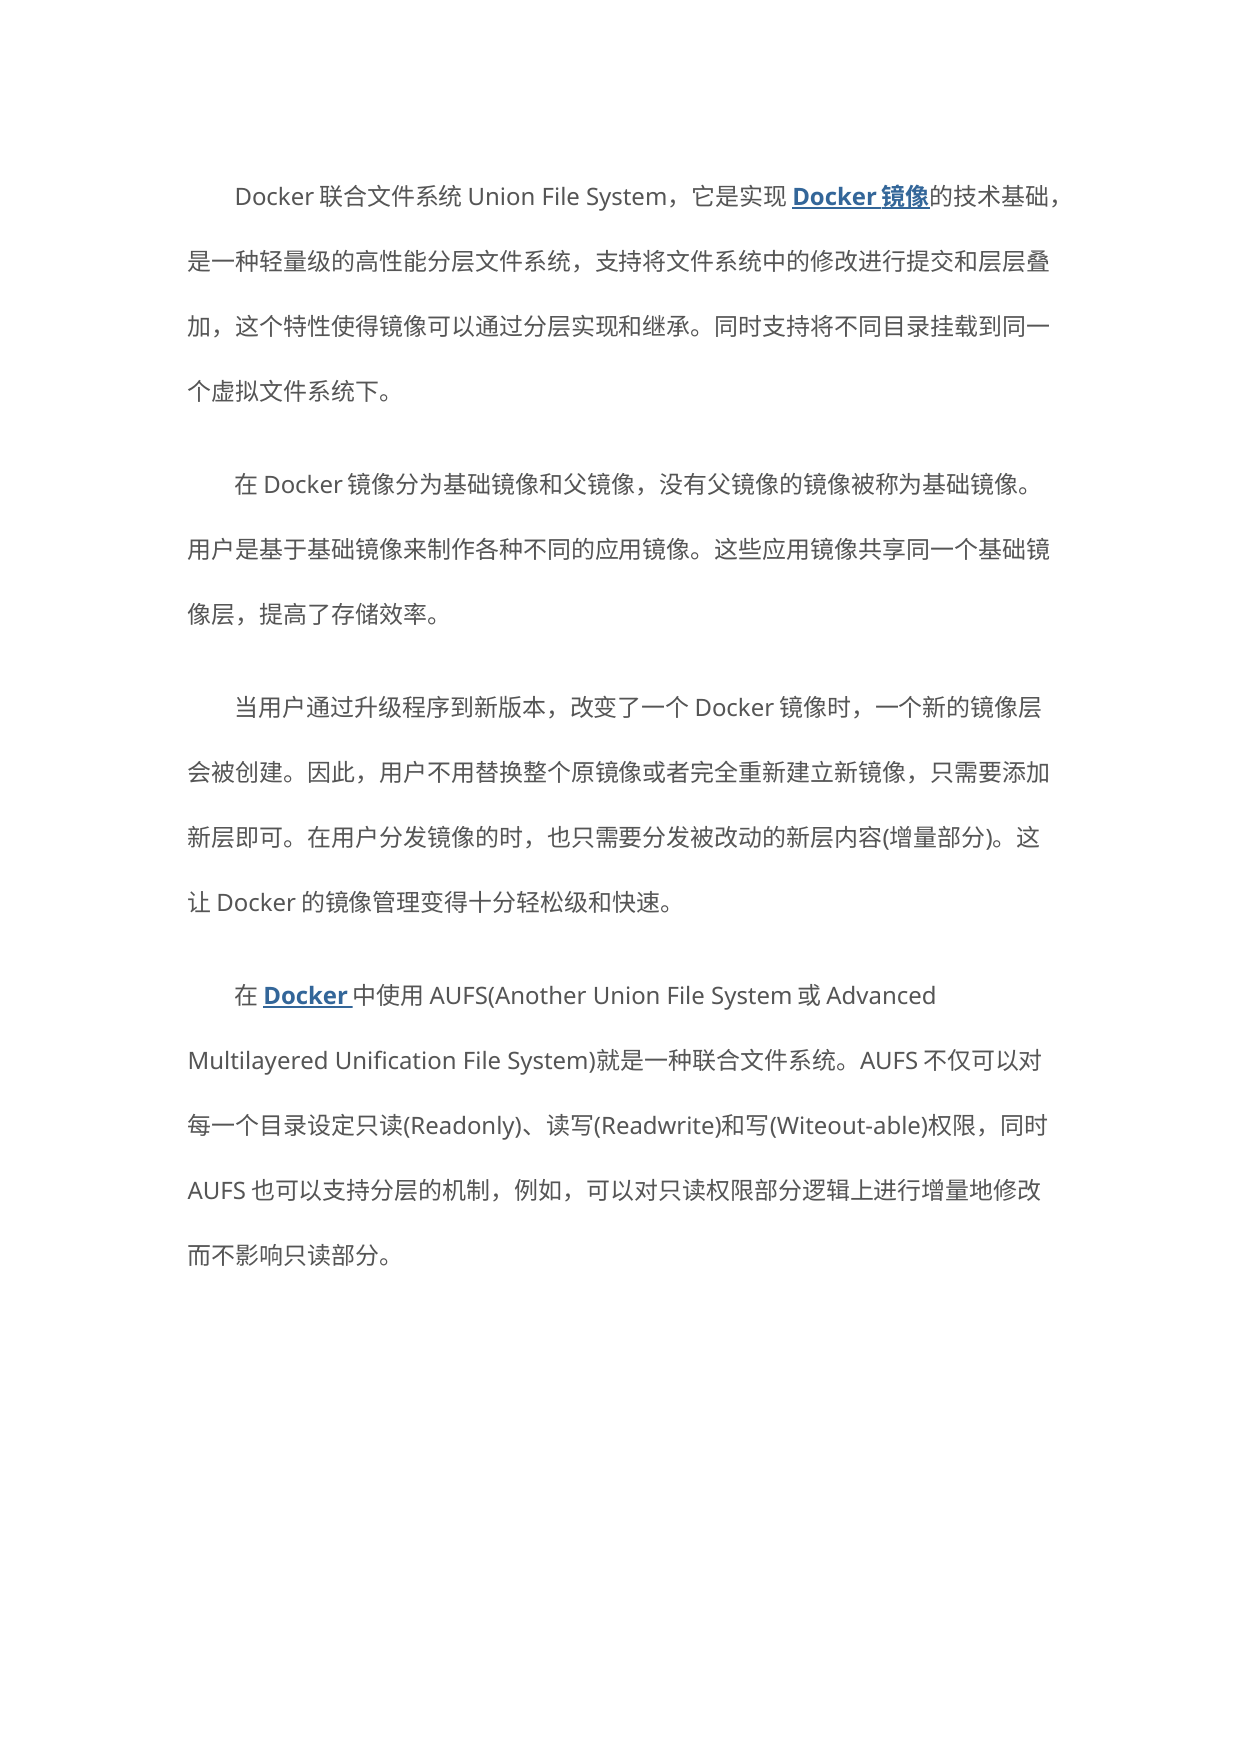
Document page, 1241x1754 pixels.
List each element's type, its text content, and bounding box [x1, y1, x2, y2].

text 在Docker中使用AUFS(Another Union File System或Advanced Multilayered Unification File System)就是一种联合文件系统。AUFS不仅可以对每一个目录设定只读(Readonly)、读写(Readwrite)和写(Witeout-able)权限，同时AUFS也可以支持分层的机制，例如，可以对只读权限部分逻辑上进行增量地修改而不影响只读部分。 [187, 961, 1053, 1286]
text Docker联合文件系统Union File System，它是实现Docker镜像的技术基础，是一种轻量级的高性能分层文件系统，支持将文件系统中的修改进行提交和层层叠加，这个特性使得镜像可以通过分层实现和继承。同时支持将不同目录挂载到同一个虚拟文件系统下。 [187, 162, 1053, 422]
text 当用户通过升级程序到新版本，改变了一个Docker镜像时，一个新的镜像层会被创建。因此，用户不用替换整个原镜像或者完全重新建立新镜像，只需要添加新层即可。在用户分发镜像的时，也只需要分发被改动的新层内容(增量部分)。这让Docker的镜像管理变得十分轻松级和快速。 [187, 673, 1053, 933]
text 在Docker镜像分为基础镜像和父镜像，没有父镜像的镜像被称为基础镜像。用户是基于基础镜像来制作各种不同的应用镜像。这些应用镜像共享同一个基础镜像层，提高了存储效率。 [187, 450, 1053, 645]
